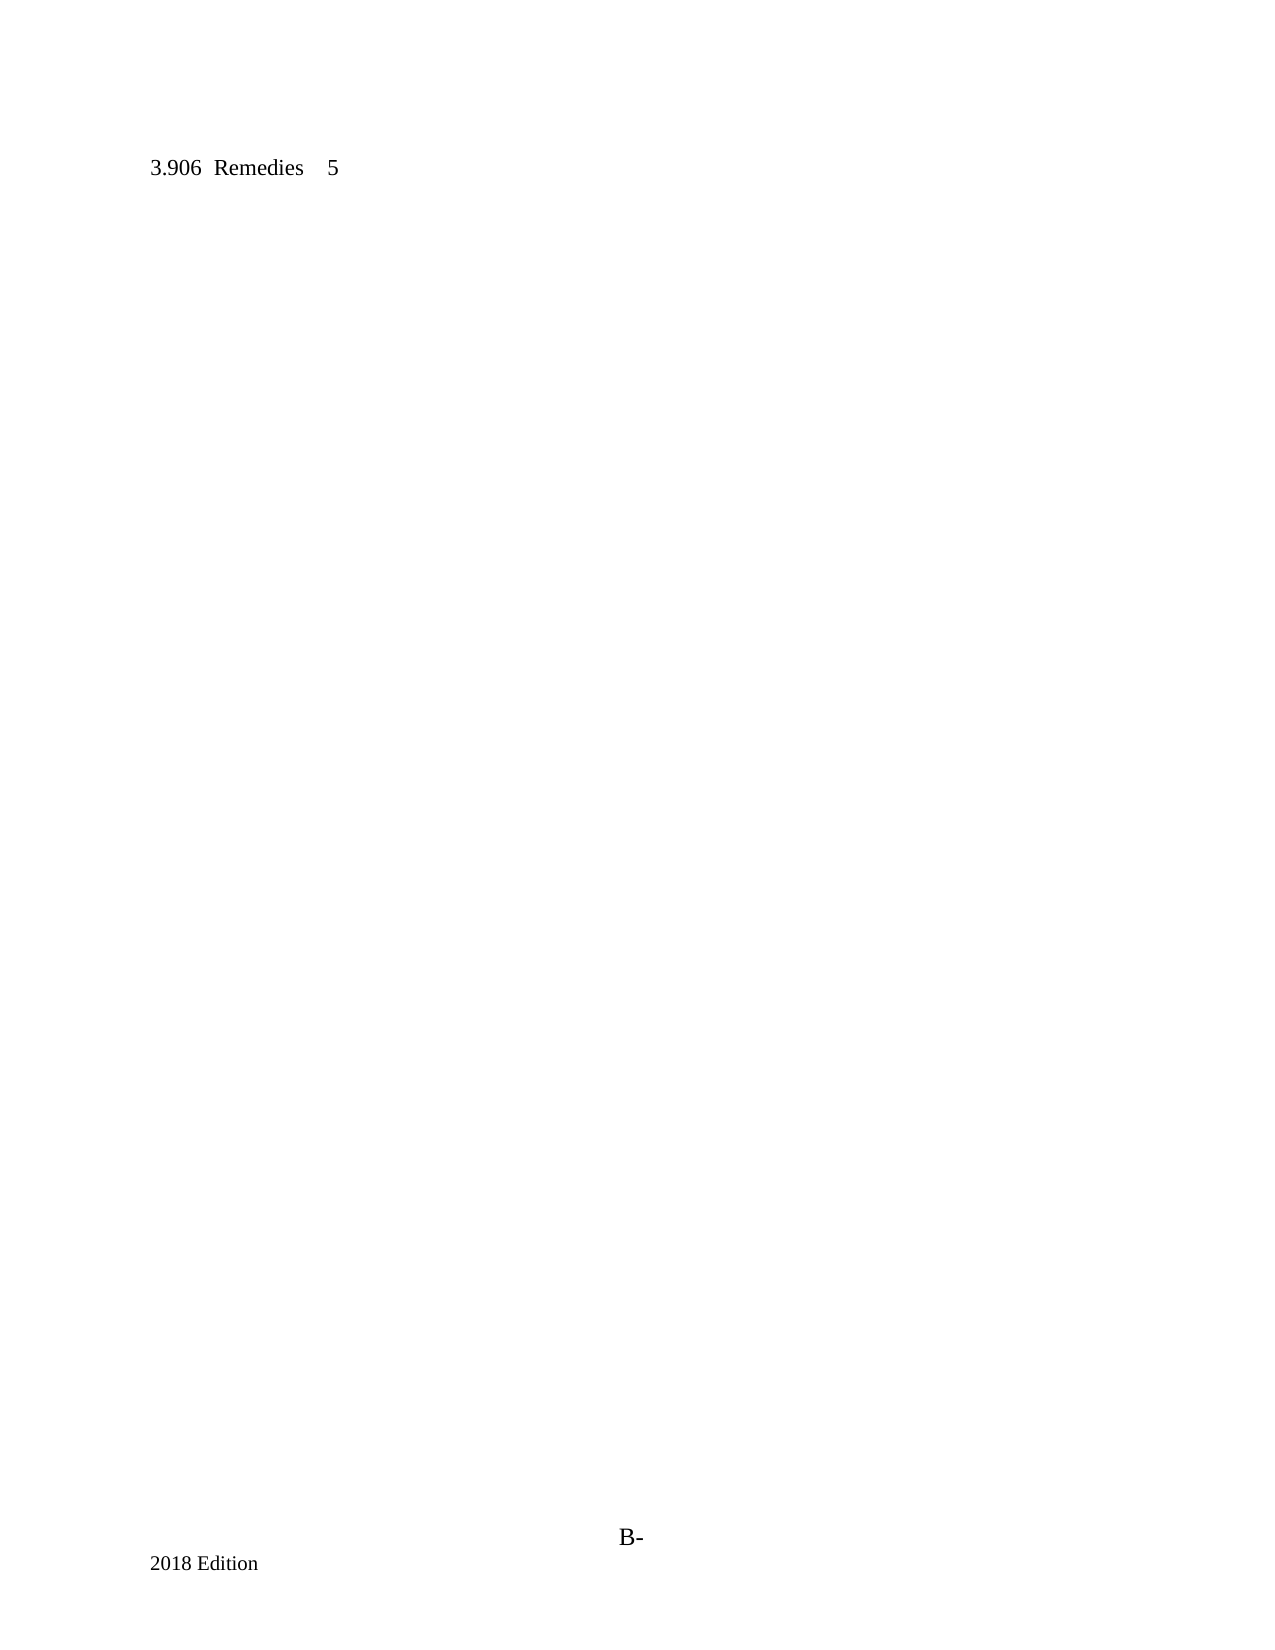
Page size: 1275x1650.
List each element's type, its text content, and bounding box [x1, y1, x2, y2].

text 3.906 Remedies 5 [150, 154, 1171, 181]
